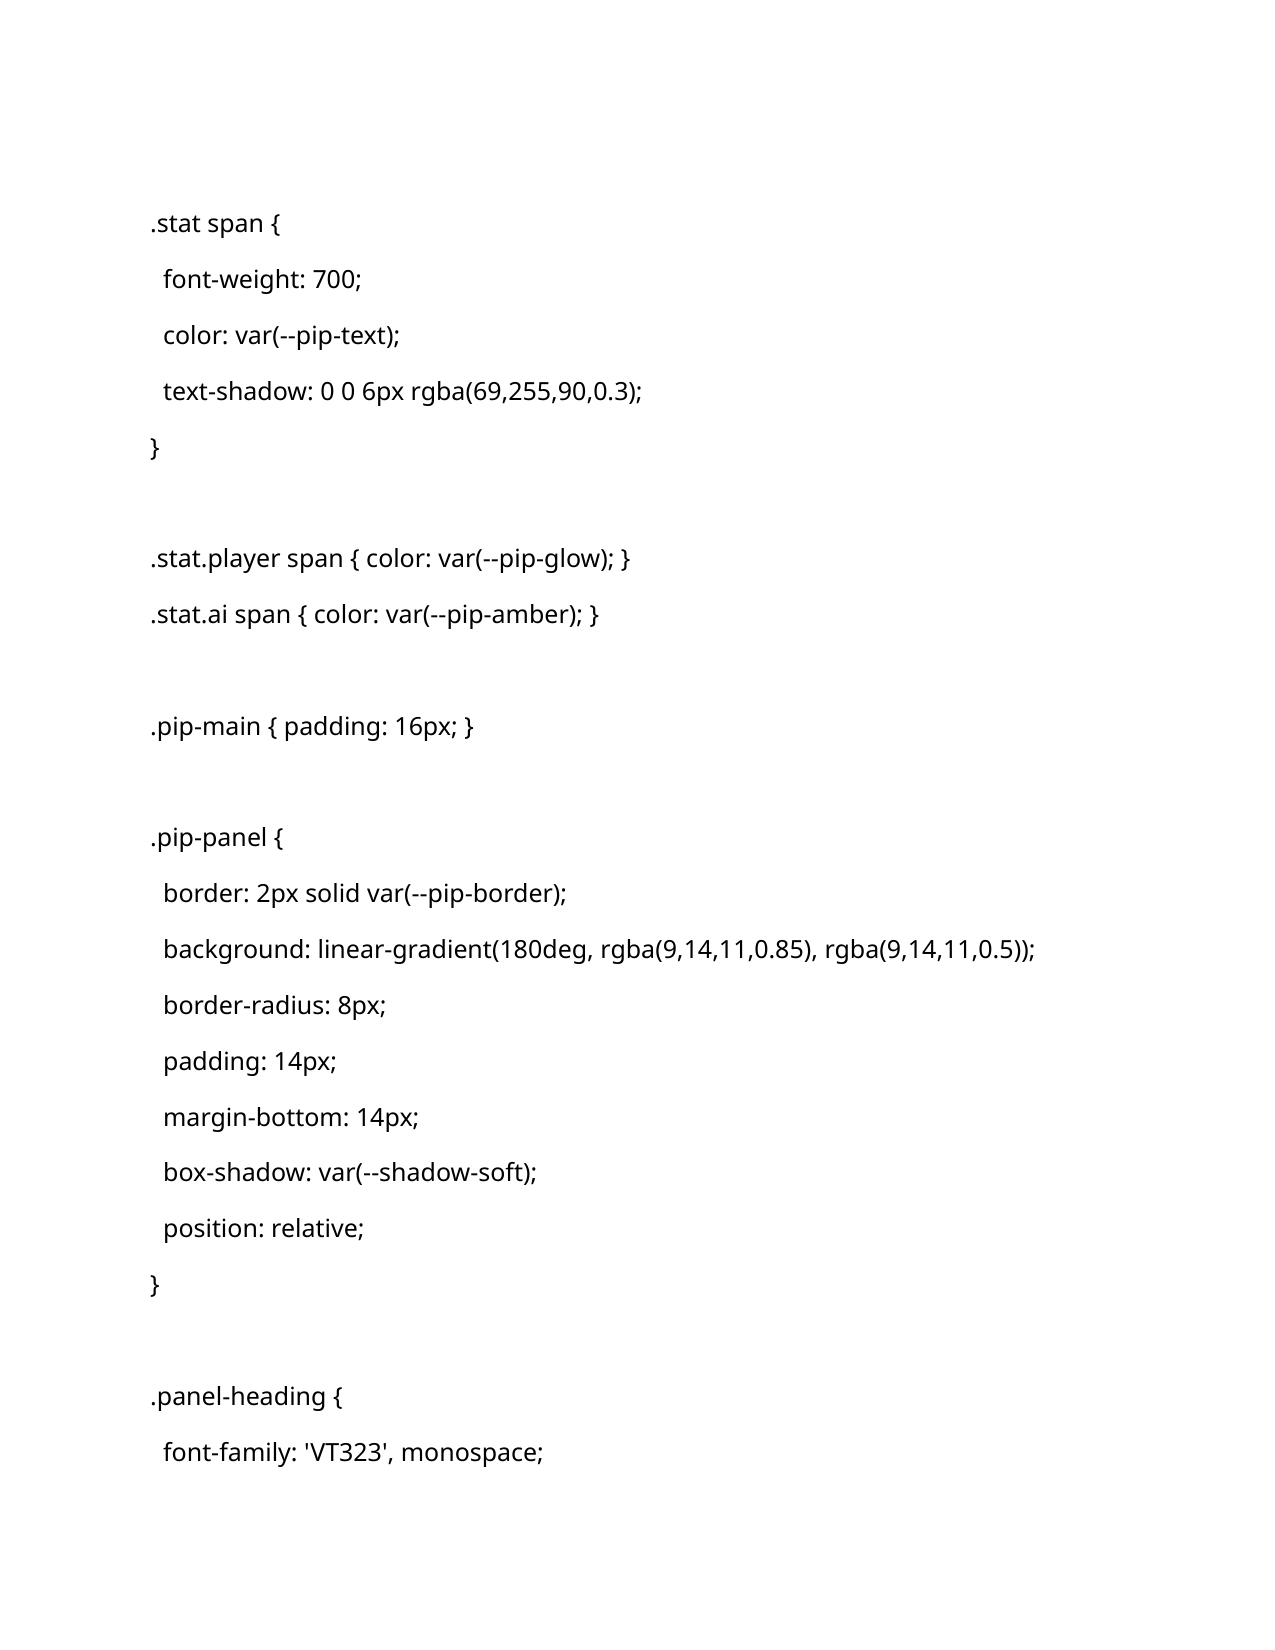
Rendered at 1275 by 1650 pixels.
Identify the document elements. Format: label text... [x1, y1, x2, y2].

text margin-bottom: 14px; [150, 1099, 1125, 1133]
text .stat.player span { color: var(--pip-glow); } [150, 541, 1125, 575]
text .panel-heading { [150, 1378, 1125, 1412]
text } [150, 429, 1125, 463]
text .pip-main { padding: 16px; } [150, 708, 1125, 742]
text .pip-panel { [150, 820, 1125, 854]
text box-shadow: var(--shadow-soft); [150, 1155, 1125, 1189]
text text-shadow: 0 0 6px rgba(69,255,90,0.3); [150, 373, 1125, 407]
text padding: 14px; [150, 1043, 1125, 1077]
text } [150, 1267, 1125, 1301]
text .stat.ai span { color: var(--pip-amber); } [150, 597, 1125, 631]
text font-family: 'VT323', monospace; [150, 1434, 1125, 1468]
text font-weight: 700; [150, 262, 1125, 296]
text border-radius: 8px; [150, 987, 1125, 1022]
text color: var(--pip-text); [150, 317, 1125, 352]
text position: relative; [150, 1211, 1125, 1245]
text background: linear-gradient(180deg, rgba(9,14,11,0.85), rgba(9,14,11,0.5)); [150, 932, 1125, 966]
text .stat span { [150, 206, 1125, 240]
text border: 2px solid var(--pip-border); [150, 876, 1125, 910]
